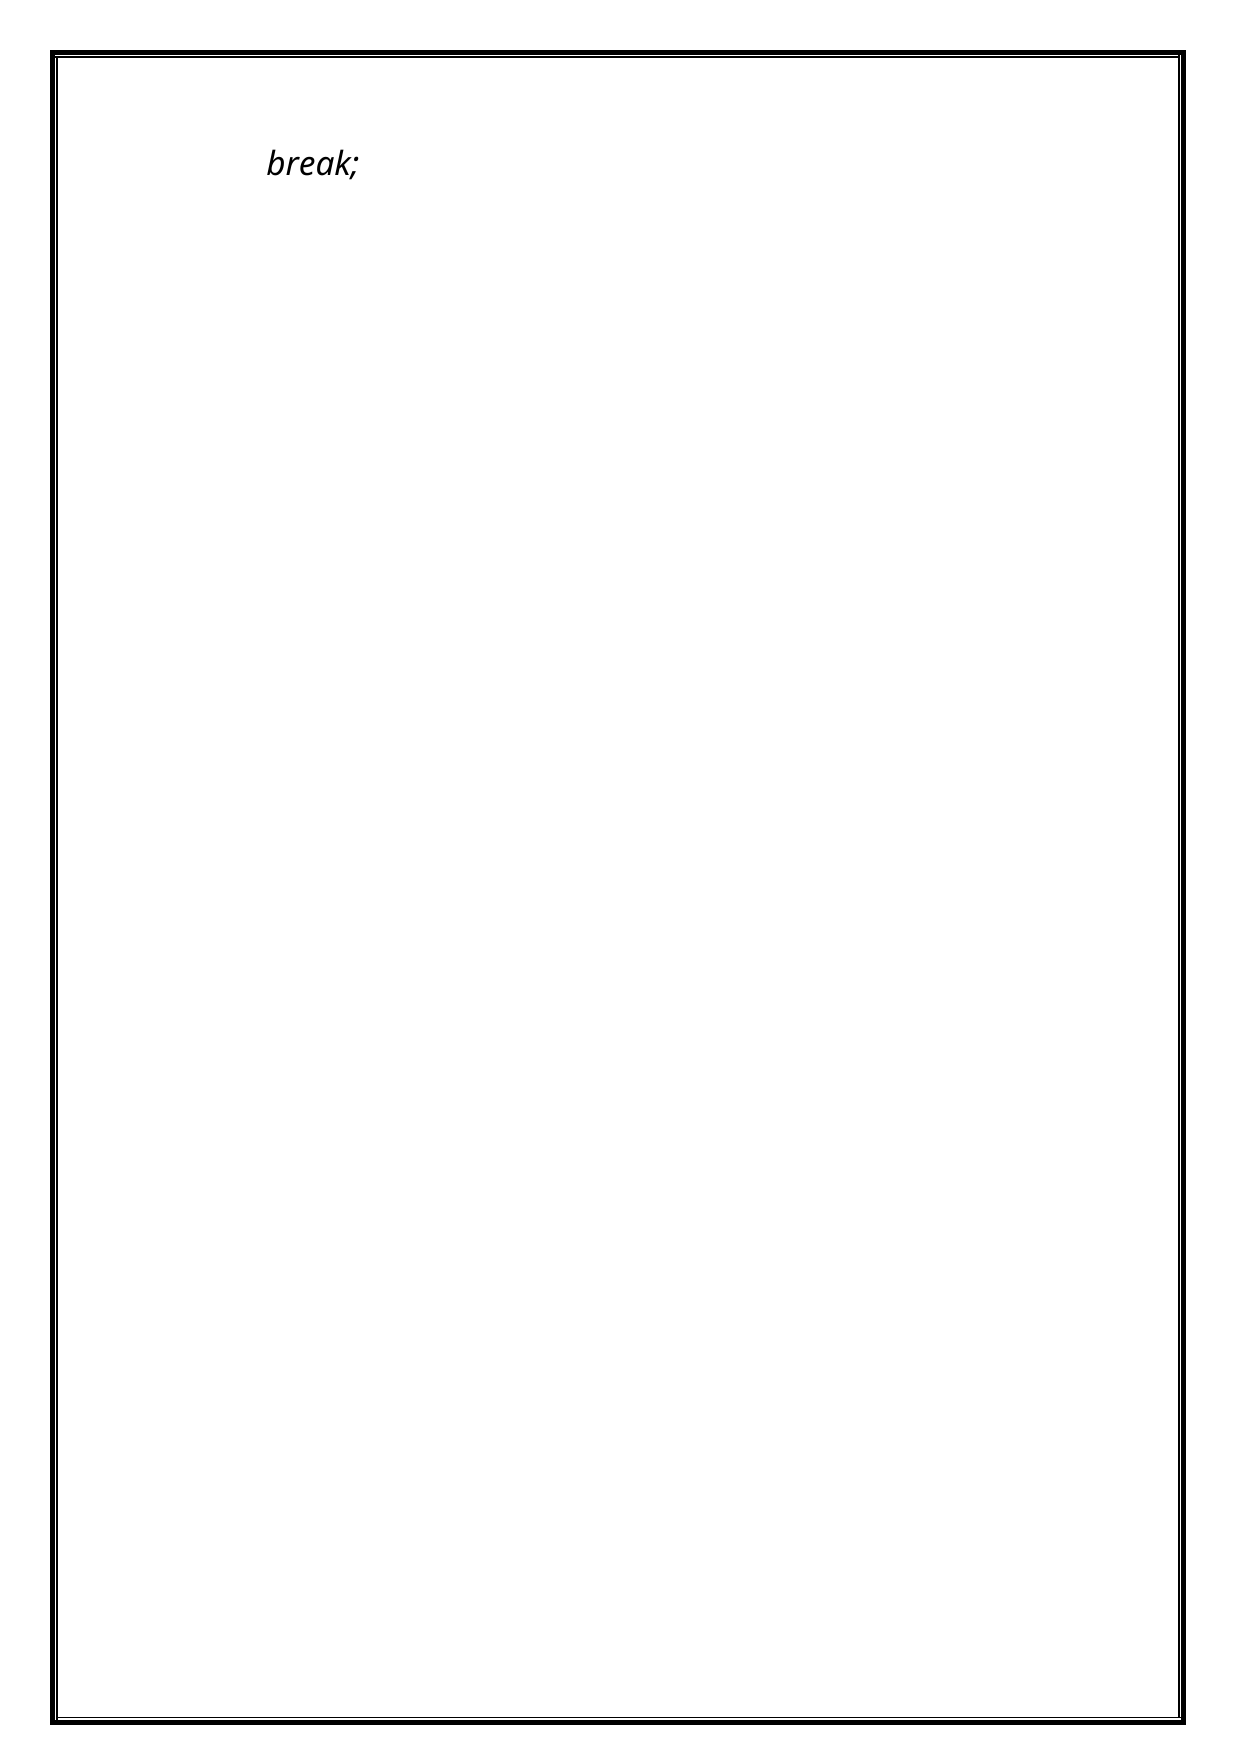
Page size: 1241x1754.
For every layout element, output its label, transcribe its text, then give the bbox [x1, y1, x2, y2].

text break; [266, 139, 1101, 185]
